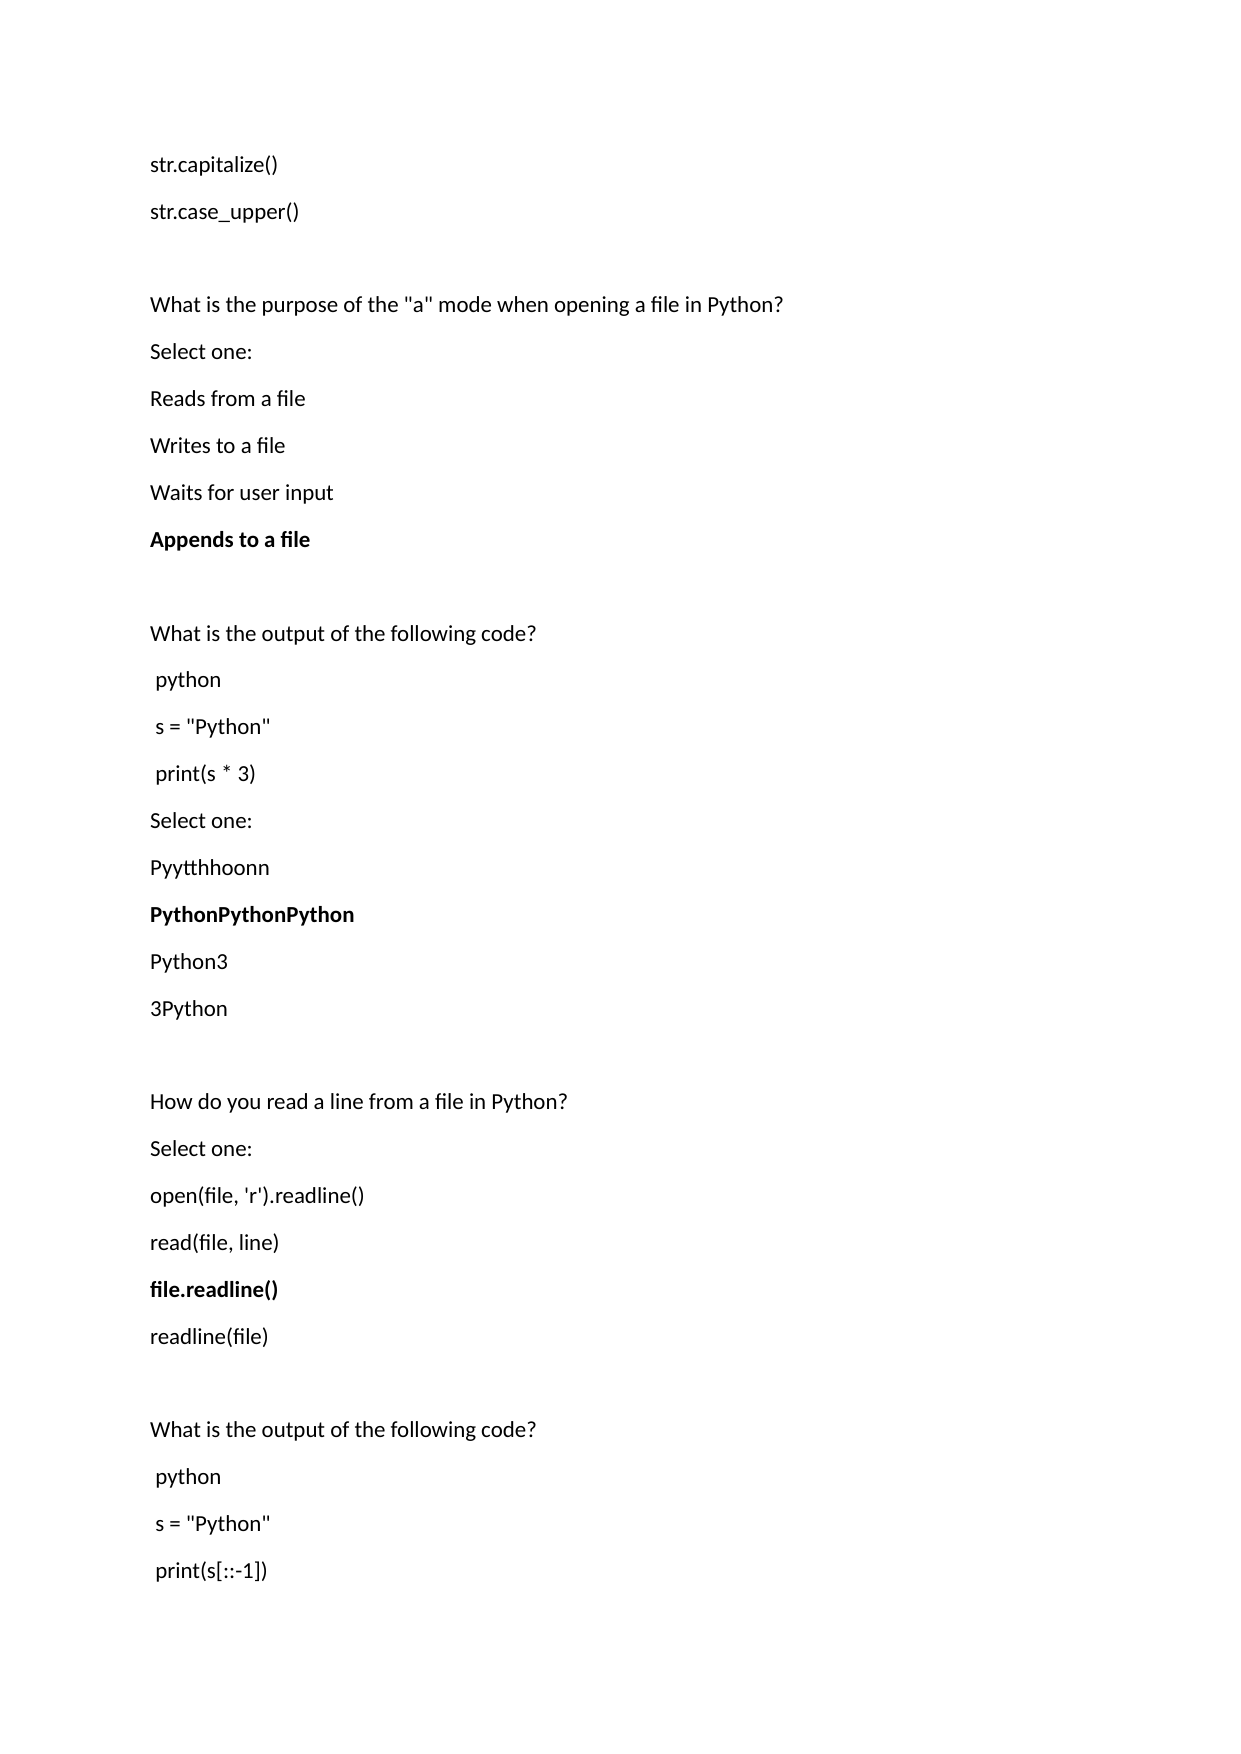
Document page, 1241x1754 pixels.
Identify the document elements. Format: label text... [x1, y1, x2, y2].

text str.case_upper() [150, 197, 1090, 225]
text print(s * 3) [150, 759, 1090, 787]
text s = "Python" [150, 712, 1090, 741]
text Python3 [150, 947, 1090, 975]
text Select one: [150, 1134, 1090, 1162]
text 3Python [150, 994, 1090, 1022]
text How do you read a line from a file in Python? [150, 1087, 1090, 1116]
text file.readline() [150, 1275, 1090, 1303]
text print(s[::-1]) [150, 1556, 1090, 1584]
text PythonPythonPython [150, 900, 1090, 928]
text s = "Python" [150, 1509, 1090, 1537]
text What is the output of the following code? [150, 1416, 1090, 1444]
text read(file, line) [150, 1228, 1090, 1256]
text python [150, 1462, 1090, 1491]
text open(file, 'r').readline() [150, 1181, 1090, 1209]
text python [150, 666, 1090, 694]
text Appends to a file [150, 525, 1090, 553]
text readline(file) [150, 1322, 1090, 1350]
text Reads from a file [150, 384, 1090, 412]
text Select one: [150, 806, 1090, 834]
text Writes to a file [150, 431, 1090, 459]
text Pyytthhoonn [150, 853, 1090, 881]
text What is the purpose of the "a" mode when opening a file in Python? [150, 291, 1090, 319]
text What is the output of the following code? [150, 619, 1090, 647]
text str.capitalize() [150, 150, 1090, 178]
text Waits for user input [150, 478, 1090, 506]
text Select one: [150, 337, 1090, 366]
